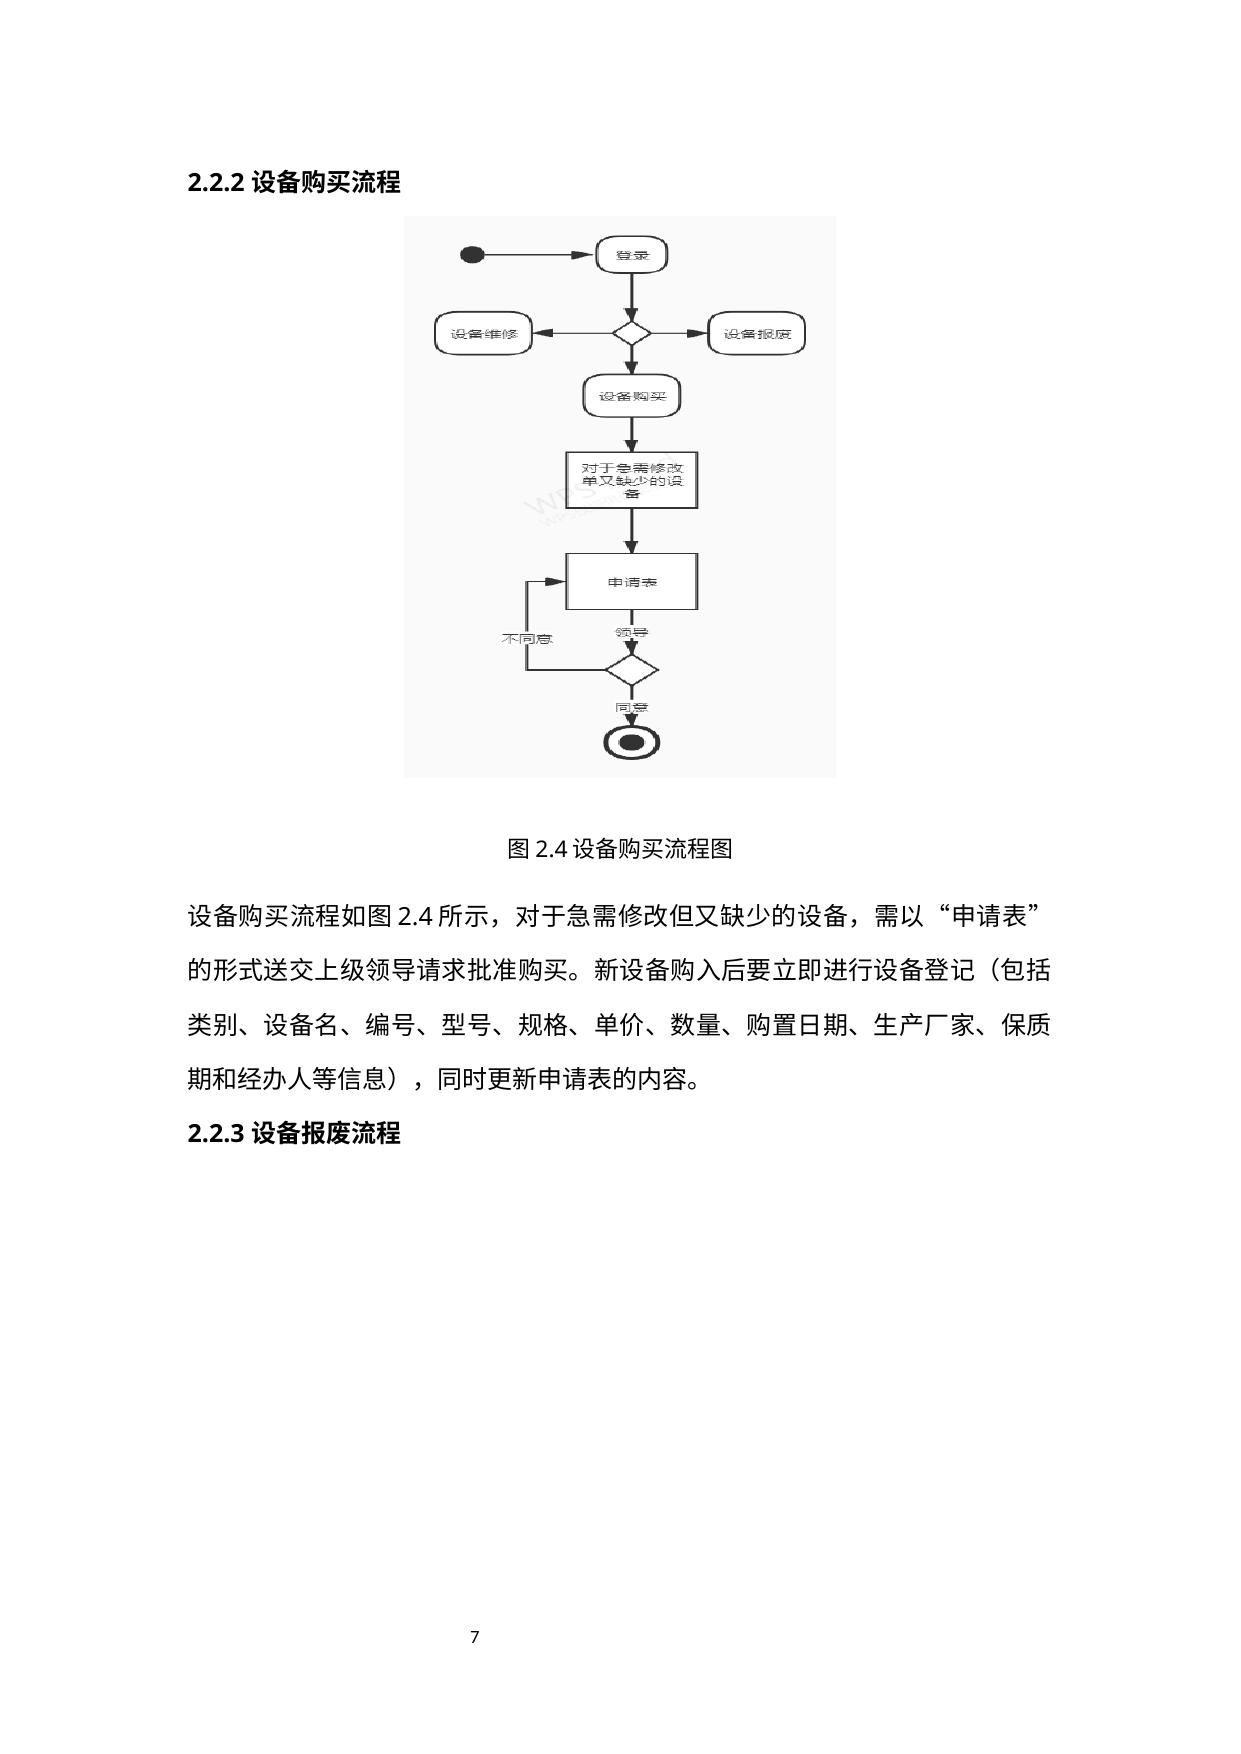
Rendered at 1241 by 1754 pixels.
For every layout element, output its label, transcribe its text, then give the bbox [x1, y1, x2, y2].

text 图2.4设备购买流程图 [187, 815, 1053, 880]
subtitle 2.2.2 设备购买流程 [187, 162, 1053, 198]
text 设备购买流程如图2.4所示，对于急需修改但又缺少的设备，需以“申请表”的形式送交上级领导请求批准购买。新设备购入后要立即进行设备登记（包括类别、设备名、编号、型号、规格、单价、数量、购置日期、生产厂家、保质期和经办人等信息），同时更新申请表的内容。 [187, 896, 1053, 1096]
text 2.2.3 设备报废流程 [187, 1114, 1053, 1150]
picture [403, 216, 837, 778]
